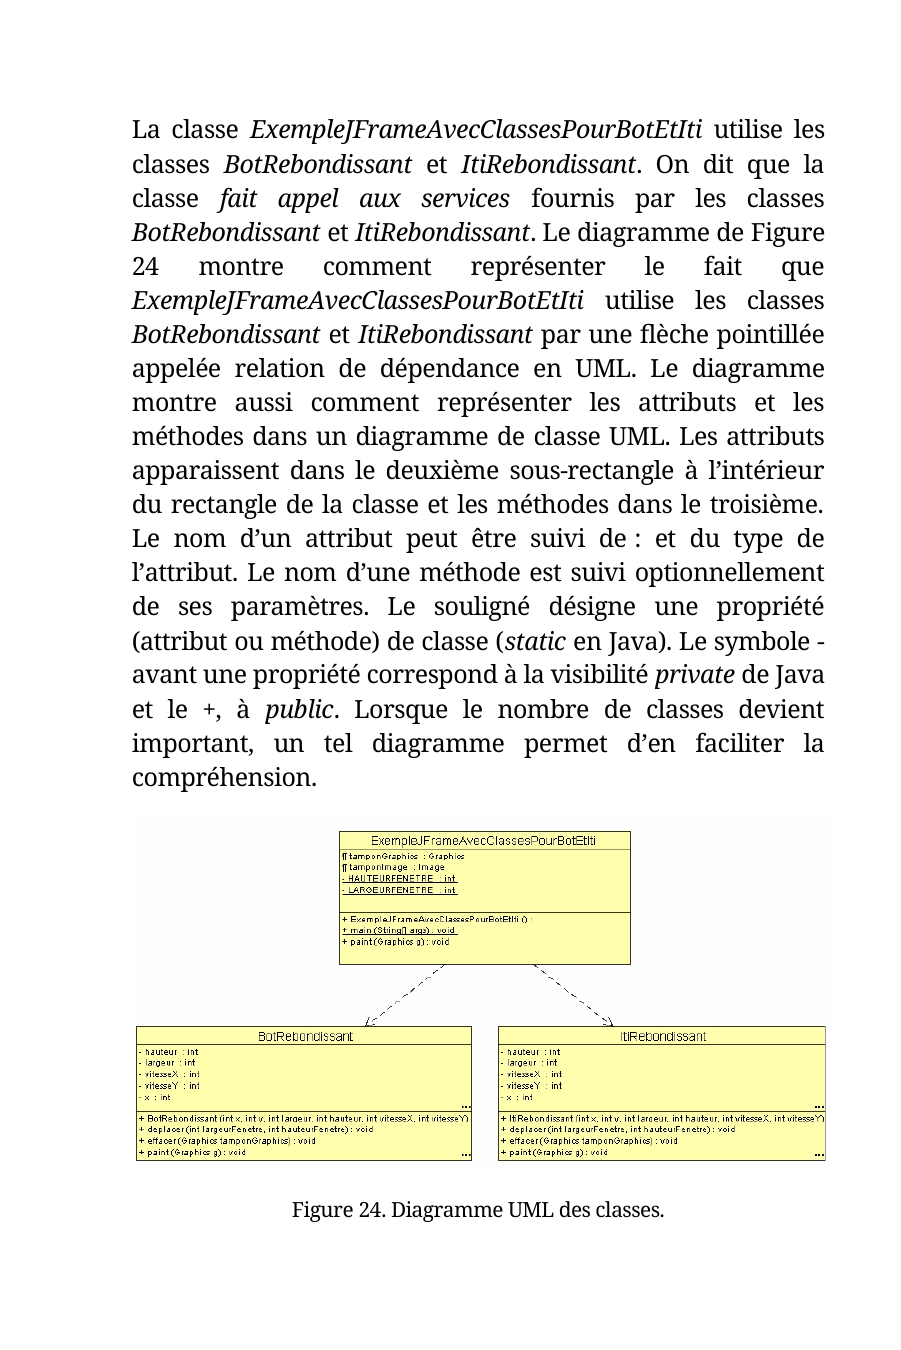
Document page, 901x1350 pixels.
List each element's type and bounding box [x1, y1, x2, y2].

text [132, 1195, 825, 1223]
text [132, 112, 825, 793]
picture [131, 818, 833, 1170]
